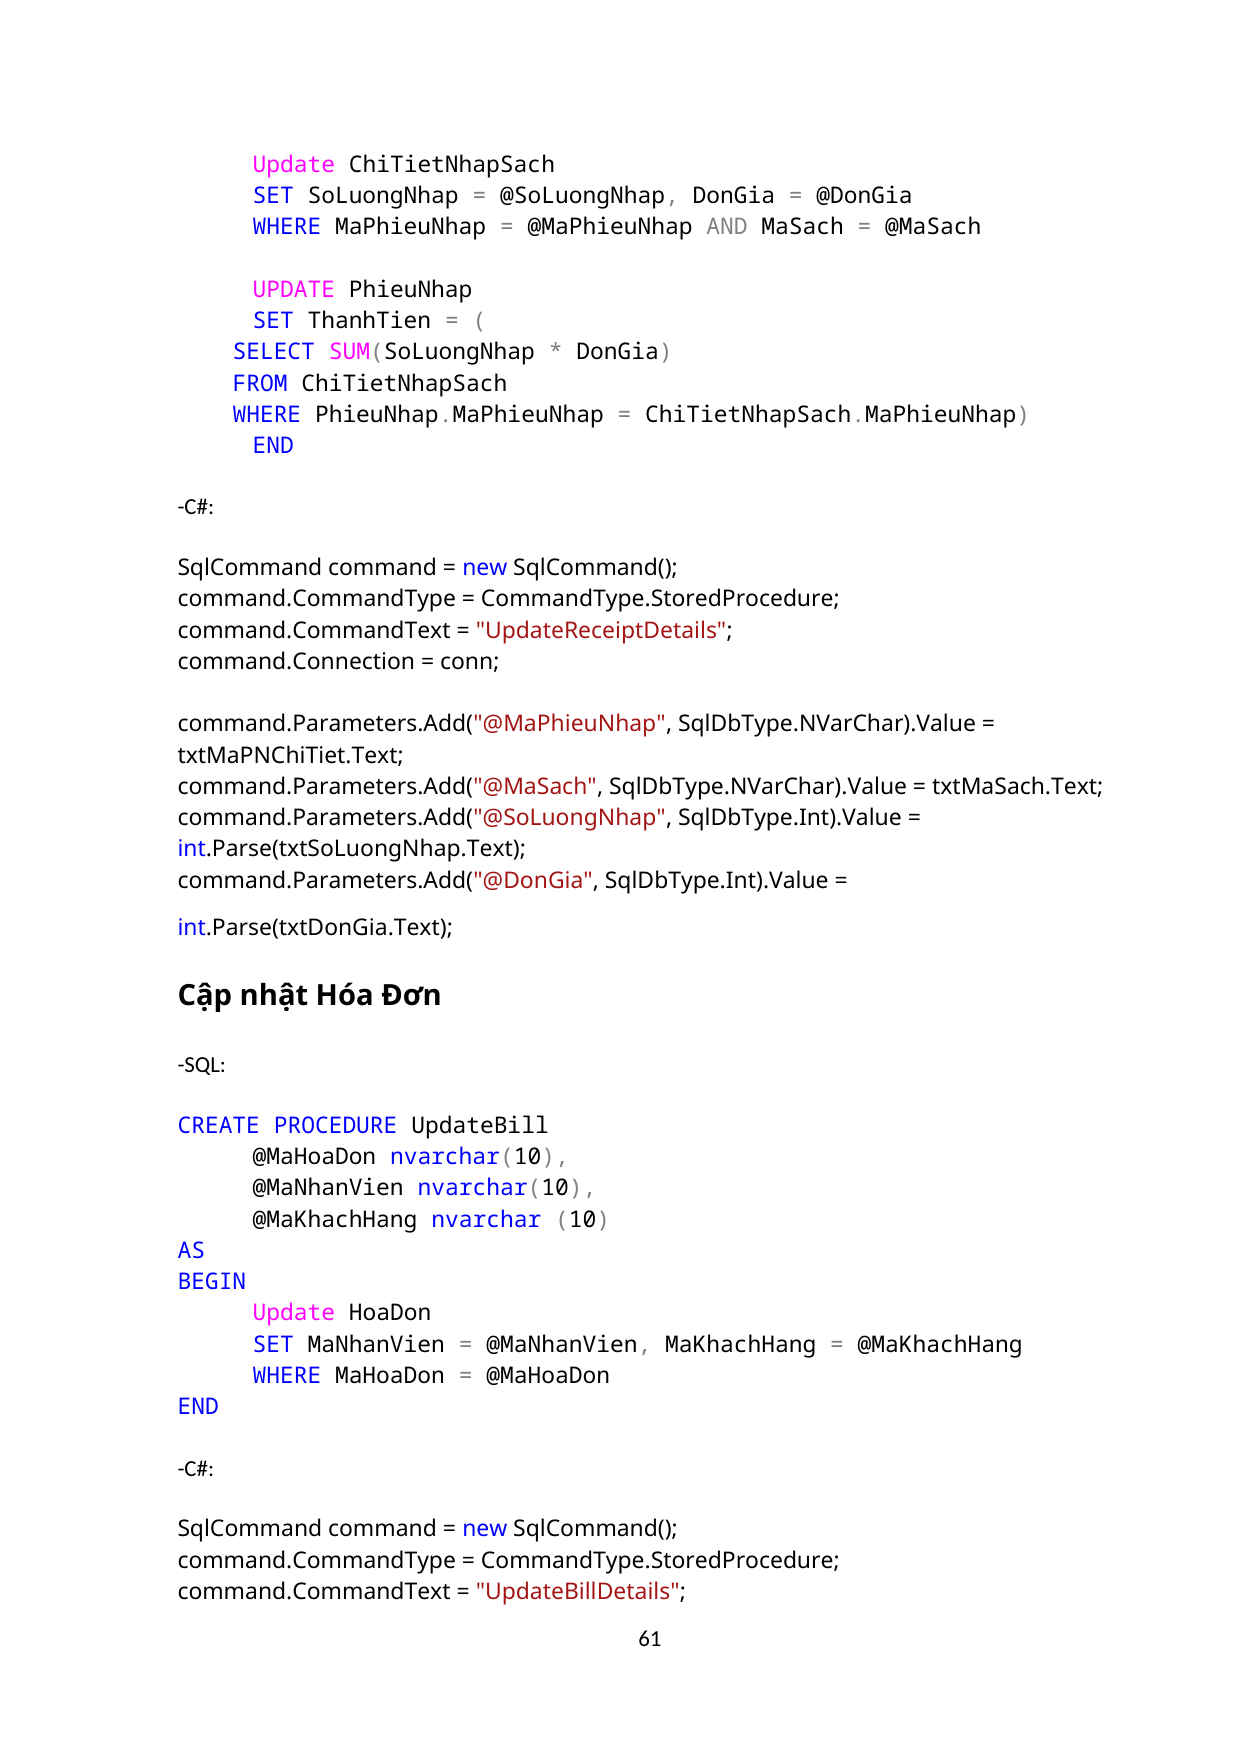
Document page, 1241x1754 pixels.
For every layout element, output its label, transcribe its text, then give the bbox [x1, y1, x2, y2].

list END [140, 429, 1122, 460]
text @MaHoaDon nvarchar(10), [177, 1140, 1122, 1171]
text command.Parameters.Add("@SoLuongNhap", SqlDbType.Int).Value = int.Parse(txtSoLuongNhap.Text); [177, 801, 1122, 864]
text Update HoaDon [177, 1296, 1122, 1328]
text SELECT SUM(SoLuongNhap * DonGia) [177, 335, 1122, 366]
text AS [177, 1234, 1122, 1265]
text command.Parameters.Add("@MaSach", SqlDbType.NVarChar).Value = txtMaSach.Text; [177, 770, 1122, 801]
list Cập nhật Hóa Đơn [177, 974, 1122, 1014]
text WHERE PhieuNhap.MaPhieuNhap = ChiTietNhapSach.MaPhieuNhap) [177, 398, 1122, 429]
text command.CommandText = "UpdateBillDetails"; [177, 1575, 1122, 1606]
text CREATE PROCEDURE UpdateBill [177, 1109, 1122, 1140]
text command.Connection = conn; [177, 645, 1122, 676]
text command.Parameters.Add("@MaPhieuNhap", SqlDbType.NVarChar).Value = txtMaPNChiTiet.Text; [177, 707, 1122, 770]
text UPDATE PhieuNhap [177, 273, 1122, 304]
text @MaKhachHang nvarchar (10) [177, 1203, 1122, 1234]
list END [140, 1390, 1122, 1421]
text command.CommandText = "UpdateReceiptDetails"; [177, 614, 1122, 645]
text -SQL: [177, 1050, 1122, 1078]
text SET SoLuongNhap = @SoLuongNhap, DonGia = @DonGia [177, 179, 1122, 210]
text WHERE MaPhieuNhap = @MaPhieuNhap AND MaSach = @MaSach [177, 210, 1122, 241]
text command.CommandType = CommandType.StoredProcedure; [177, 582, 1122, 614]
text WHERE MaHoaDon = @MaHoaDon [177, 1359, 1122, 1390]
text SqlCommand command = new SqlCommand(); [177, 551, 1122, 582]
text SET ThanhTien = ( [177, 304, 1122, 335]
text @MaNhanVien nvarchar(10), [177, 1171, 1122, 1203]
text Update ChiTietNhapSach [177, 148, 1122, 179]
text command.CommandType = CommandType.StoredProcedure; [177, 1543, 1122, 1575]
text BEGIN [177, 1265, 1122, 1296]
text -C#: [177, 492, 1122, 521]
text -C#: [177, 1454, 1122, 1482]
text command.Parameters.Add("@DonGia", SqlDbType.Int).Value = int.Parse(txtDonGia.Text); [177, 864, 1122, 942]
text FROM ChiTietNhapSach [177, 366, 1122, 398]
text SET MaNhanVien = @MaNhanVien, MaKhachHang = @MaKhachHang [177, 1328, 1122, 1359]
text SqlCommand command = new SqlCommand(); [177, 1512, 1122, 1543]
